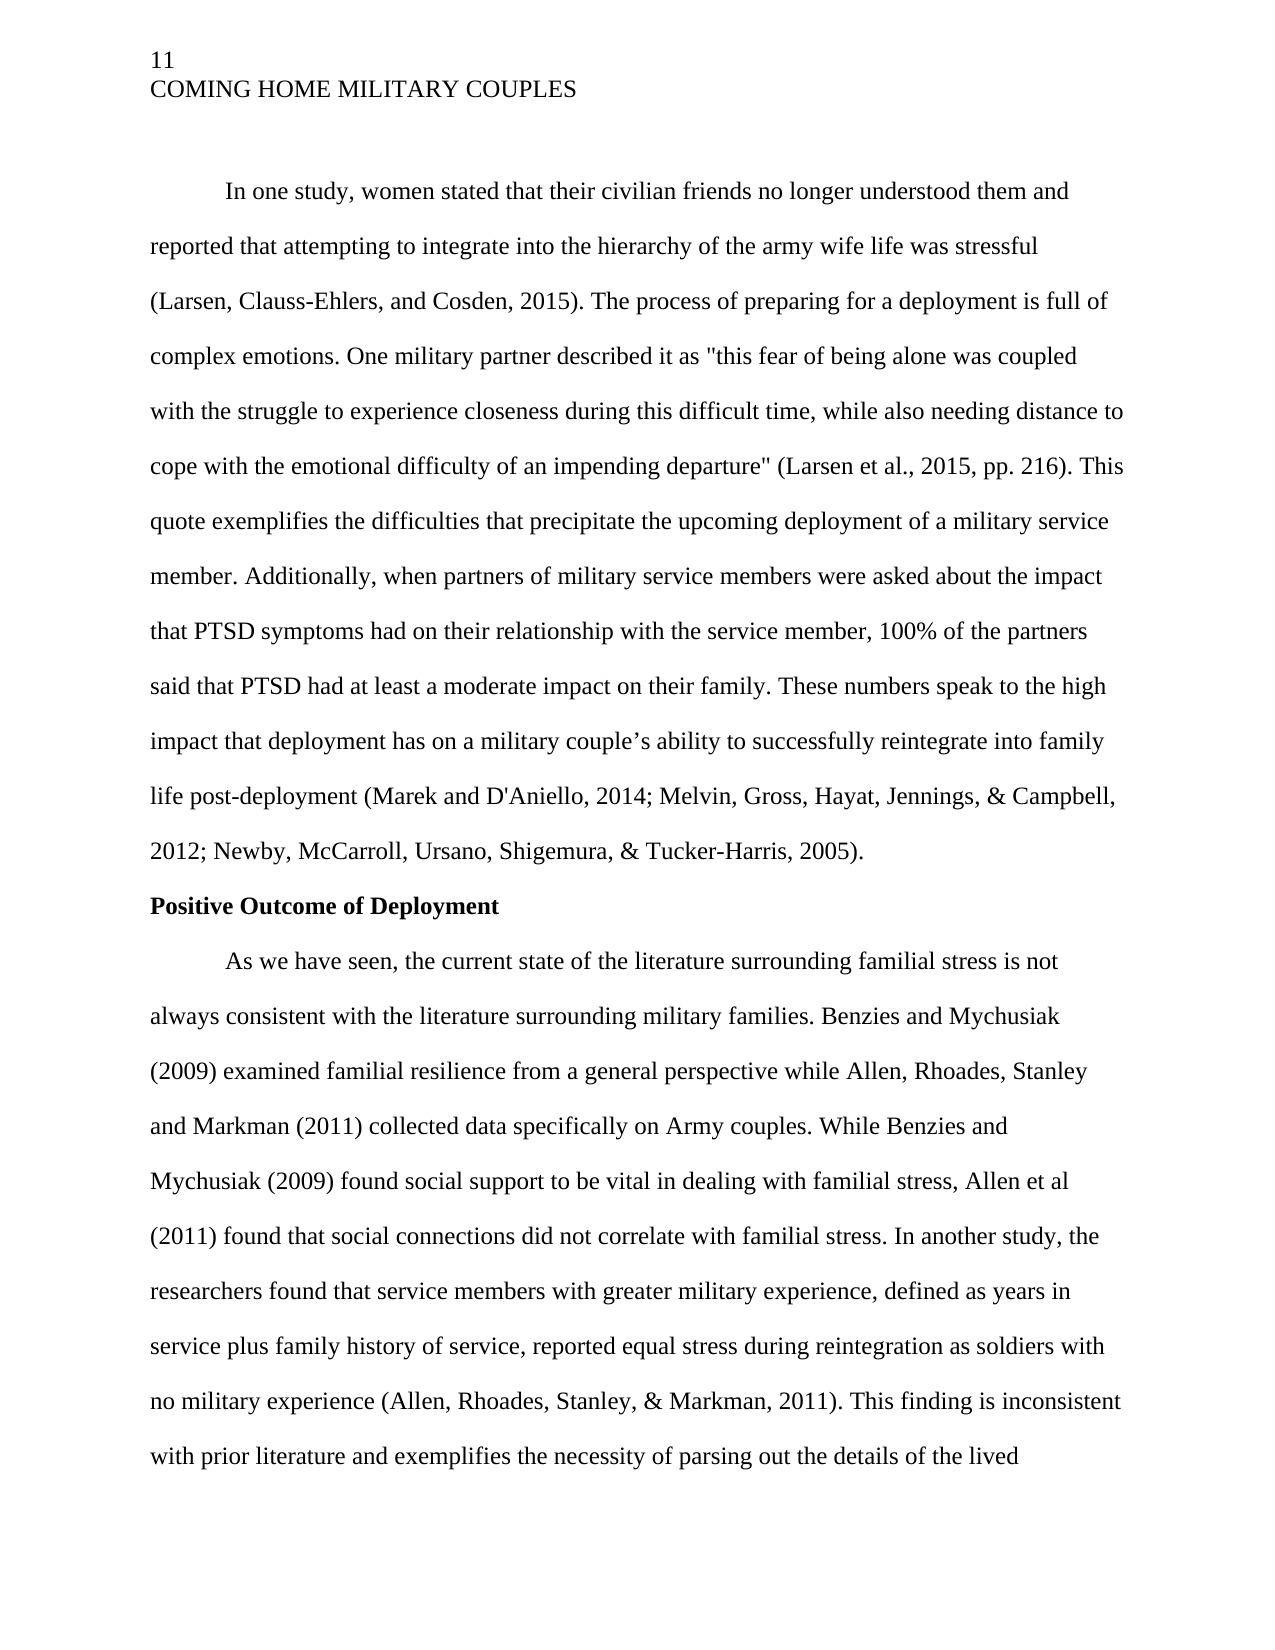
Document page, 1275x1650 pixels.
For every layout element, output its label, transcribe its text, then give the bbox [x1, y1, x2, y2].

subtitle Positive Outcome of Deployment [150, 865, 1125, 920]
subtitle In one study, women stated that their civilian friends no longer understood them and reported that attempting to integrate into the hierarchy of the army wife life was stressful (Larsen, Clauss-Ehlers, and Cosden, 2015). The process of preparing for a deployment is full of complex emotions. One military partner described it as "this fear of being alone was coupled with the struggle to experience closeness during this difficult time, while also needing distance to cope with the emotional difficulty of an impending departure" (Larsen et al., 2015, pp. 216). This quote exemplifies the difficulties that precipitate the upcoming deployment of a military service member. Additionally, when partners of military service members were asked about the impact that PTSD symptoms had on their relationship with the service member, 100% of the partners said that PTSD had at least a moderate impact on their family. These numbers speak to the high impact that deployment has on a military couple’s ability to successfully reintegrate into family life post-deployment (Marek and D'Aniello, 2014; Melvin, Gross, Hayat, Jennings, & Campbell, 2012; Newby, McCarroll, Ursano, Shigemura, & Tucker-Harris, 2005). [150, 150, 1125, 865]
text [150, 920, 1125, 1470]
